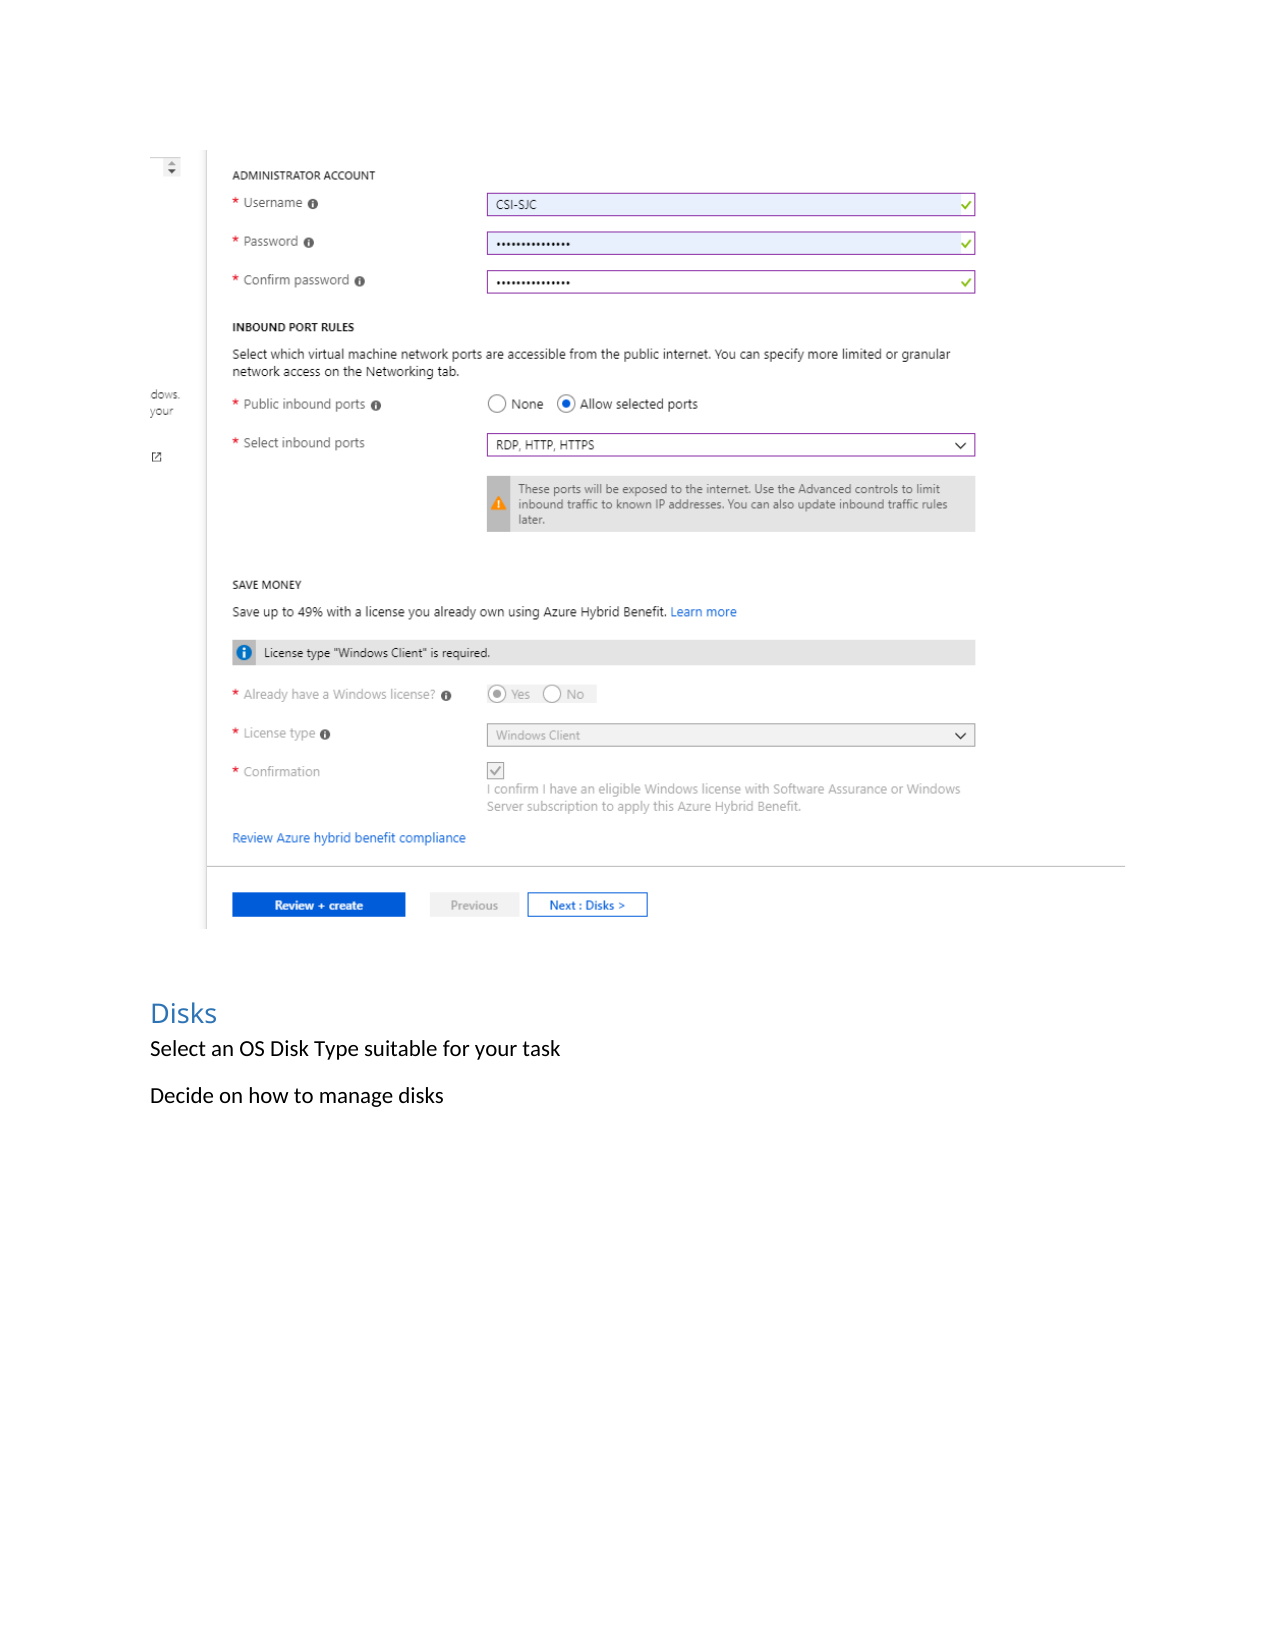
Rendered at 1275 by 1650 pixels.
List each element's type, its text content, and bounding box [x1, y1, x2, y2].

text Select an OS Disk Type suitable for your task [150, 1034, 1125, 1062]
text Decide on how to manage disks [150, 1081, 1125, 1109]
subtitle Disks [150, 994, 1125, 1031]
picture [150, 150, 1125, 929]
